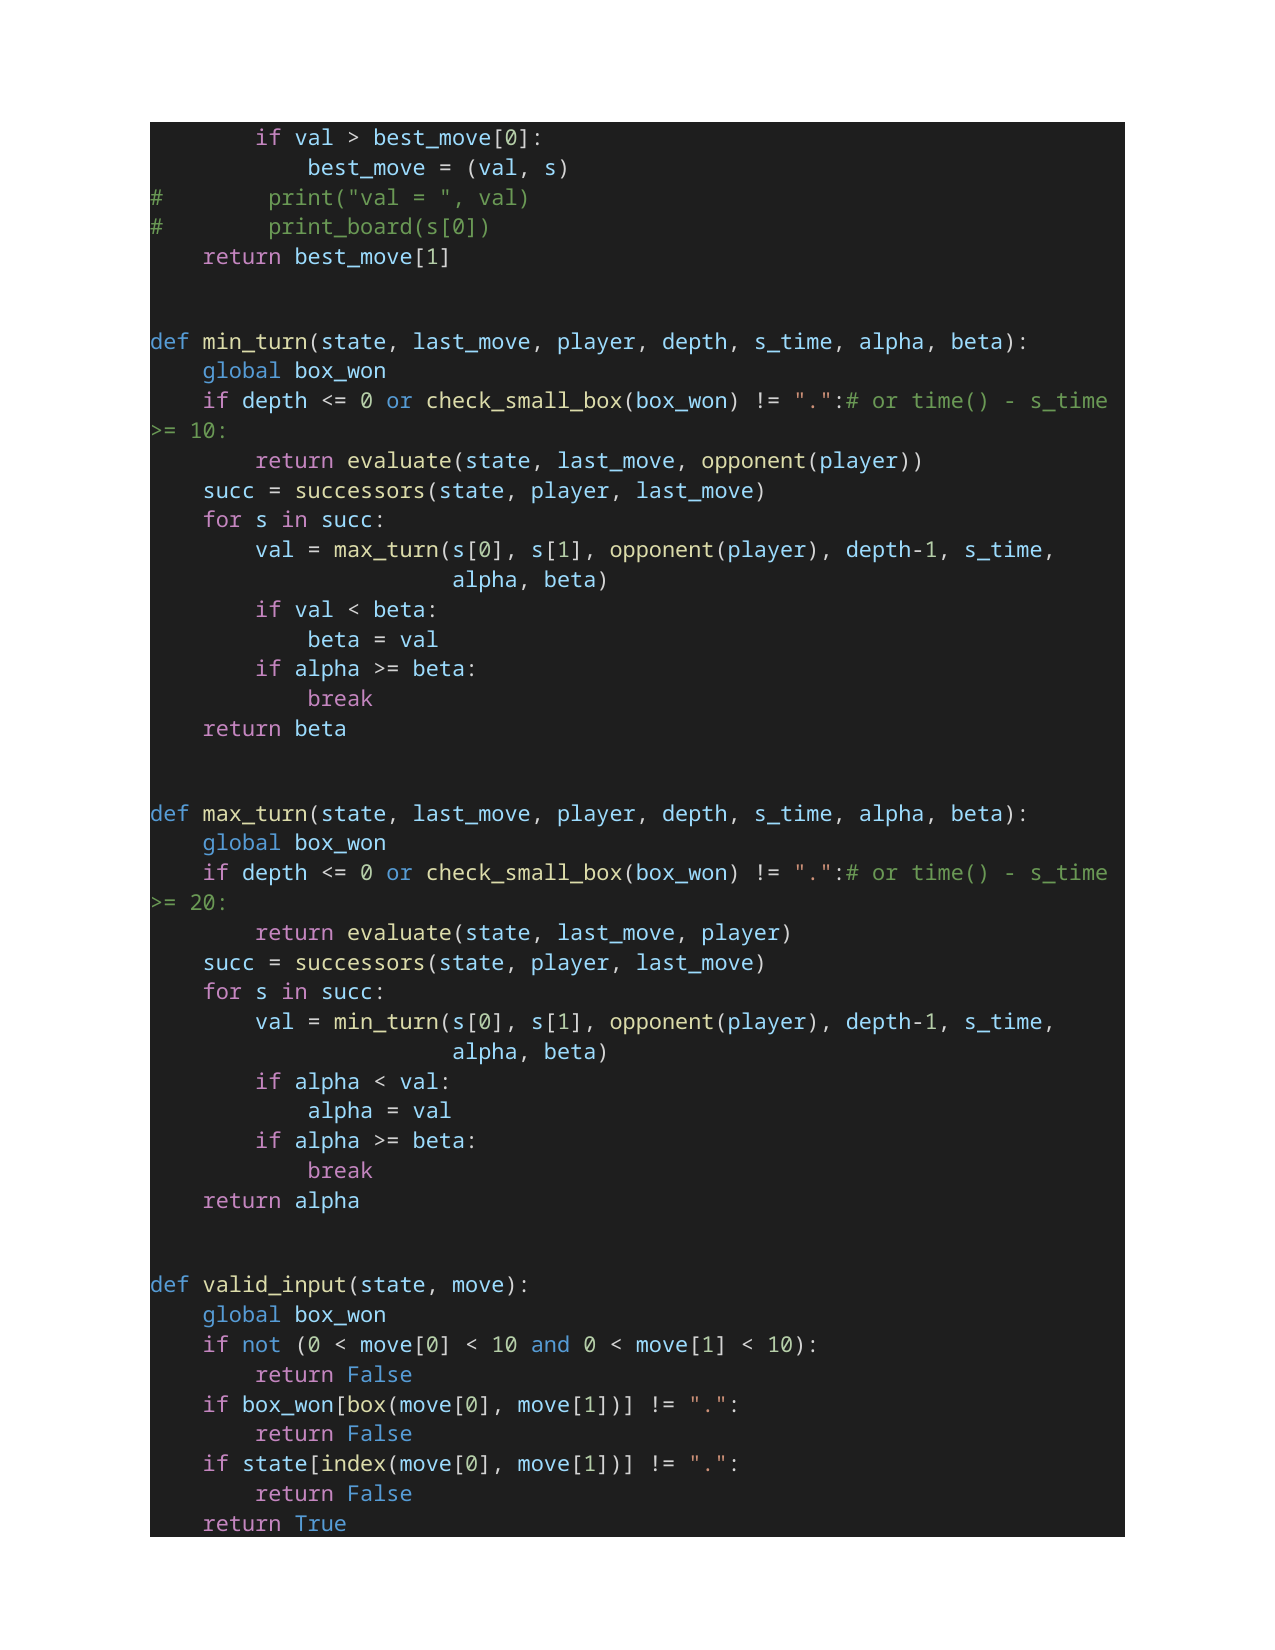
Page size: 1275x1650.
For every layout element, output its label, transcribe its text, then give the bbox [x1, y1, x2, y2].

text if depth <= 0 or check_small_box(box_won) != ".":# or time() - s_time >= 20: [150, 857, 1125, 917]
text succ = successors(state, player, last_move) [150, 474, 1125, 504]
text return False [150, 1478, 1125, 1508]
text global box_won [150, 827, 1125, 857]
text return evaluate(state, last_move, opponent(player)) [150, 445, 1125, 474]
text def max_turn(state, last_move, player, depth, s_time, alpha, beta): [150, 797, 1125, 827]
text best_move = (val, s) [150, 152, 1125, 181]
text alpha = val [150, 1095, 1125, 1125]
text alpha, beta) [150, 564, 1125, 594]
text for s in succ: [150, 504, 1125, 534]
text if alpha < val: [150, 1066, 1125, 1095]
text val = min_turn(s[0], s[1], opponent(player), depth-1, s_time, [150, 1006, 1125, 1036]
text val = max_turn(s[0], s[1], opponent(player), depth-1, s_time, [150, 534, 1125, 564]
text for s in succ: [150, 976, 1125, 1006]
text global box_won [150, 1299, 1125, 1329]
text return beta [150, 713, 1125, 743]
text if val > best_move[0]: [150, 122, 1125, 152]
text return True [150, 1508, 1125, 1537]
text return alpha [150, 1185, 1125, 1214]
text beta = val [150, 623, 1125, 653]
text def min_turn(state, last_move, player, depth, s_time, alpha, beta): [150, 326, 1125, 355]
text return evaluate(state, last_move, player) [150, 917, 1125, 946]
text succ = successors(state, player, last_move) [150, 946, 1125, 976]
text break [150, 683, 1125, 713]
text # print("val = ", val) [150, 181, 1125, 211]
text if box_won[box(move[0], move[1])] != ".": [150, 1388, 1125, 1418]
text alpha, beta) [150, 1036, 1125, 1066]
text if state[index(move[0], move[1])] != ".": [150, 1448, 1125, 1478]
text if alpha >= beta: [150, 1125, 1125, 1155]
text if depth <= 0 or check_small_box(box_won) != ".":# or time() - s_time >= 10: [150, 385, 1125, 445]
text global box_won [150, 355, 1125, 385]
text return False [150, 1418, 1125, 1448]
text if not (0 < move[0] < 10 and 0 < move[1] < 10): [150, 1329, 1125, 1359]
text if alpha >= beta: [150, 653, 1125, 683]
text break [150, 1155, 1125, 1185]
text return False [150, 1359, 1125, 1388]
text return best_move[1] [150, 241, 1125, 271]
text def valid_input(state, move): [150, 1269, 1125, 1299]
text # print_board(s[0]) [150, 211, 1125, 241]
text if val < beta: [150, 594, 1125, 623]
